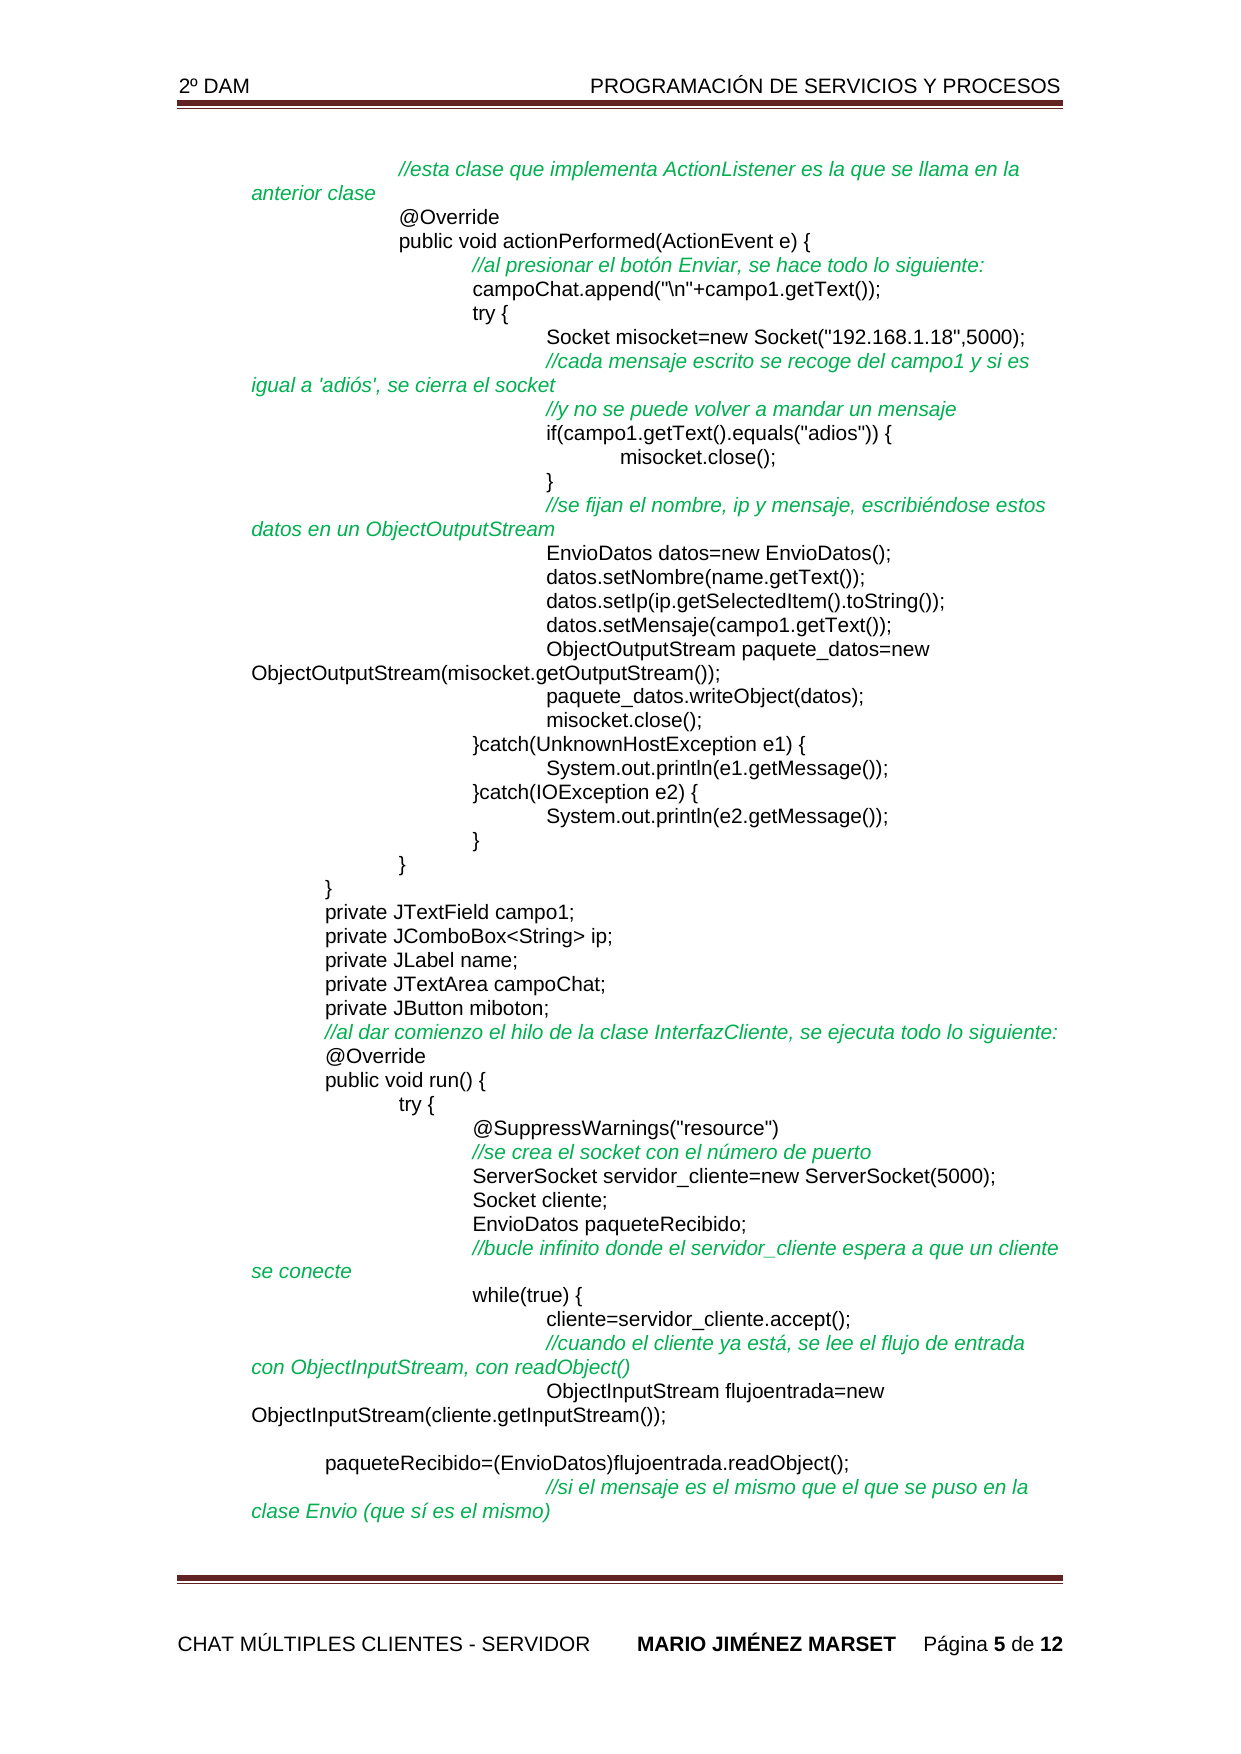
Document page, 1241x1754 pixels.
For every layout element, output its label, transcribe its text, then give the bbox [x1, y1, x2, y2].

text EnvioDatos paqueteRecibido; [251, 1211, 1063, 1235]
text misocket.close(); [251, 708, 1063, 732]
text @SuppressWarnings("resource") [251, 1116, 1063, 1139]
text } [251, 876, 1063, 900]
text ServerSocket servidor_cliente=new ServerSocket(5000); [251, 1163, 1063, 1187]
text //se fijan el nombre, ip y mensaje, escribiéndose estos datos en un ObjectOutputStream [251, 493, 1063, 541]
text //esta clase que implementa ActionListener es la que se llama en la anterior clase [251, 157, 1063, 205]
text if(campo1.getText().equals("adios")) { [251, 421, 1063, 445]
text } [251, 852, 1063, 876]
text datos.setNombre(name.getText()); [251, 564, 1063, 588]
text public void run() { [251, 1068, 1063, 1092]
text private JComboBox<String> ip; [251, 924, 1063, 948]
text System.out.println(e1.getMessage()); [251, 756, 1063, 780]
text //se crea el socket con el número de puerto [251, 1139, 1063, 1163]
text private JLabel name; [251, 948, 1063, 972]
text paquete_datos.writeObject(datos); [251, 684, 1063, 708]
text System.out.println(e2.getMessage()); [251, 804, 1063, 828]
text @Override [251, 205, 1063, 229]
text ObjectOutputStream paquete_datos=new ObjectOutputStream(misocket.getOutputStream()); [251, 636, 1063, 684]
text campoChat.append("\n"+campo1.getText()); [251, 277, 1063, 301]
text Socket misocket=new Socket("192.168.1.18",5000); [251, 325, 1063, 349]
text public void actionPerformed(ActionEvent e) { [251, 229, 1063, 253]
text //al dar comienzo el hilo de la clase InterfazCliente, se ejecuta todo lo siguiente: [251, 1020, 1063, 1044]
text cliente=servidor_cliente.accept(); [251, 1307, 1063, 1331]
text //si el mensaje es el mismo que el que se puso en la clase Envio (que sí es el mismo) [251, 1475, 1063, 1523]
text ObjectInputStream flujoentrada=new ObjectInputStream(cliente.getInputStream()); [251, 1379, 1063, 1427]
text private JTextArea campoChat; [251, 972, 1063, 996]
text paqueteRecibido=(EnvioDatos)flujoentrada.readObject(); [251, 1427, 1063, 1475]
text misocket.close(); [251, 445, 1063, 469]
text private JButton miboton; [251, 996, 1063, 1020]
text //al presionar el botón Enviar, se hace todo lo siguiente: [251, 253, 1063, 277]
text @Override [251, 1044, 1063, 1068]
text while(true) { [251, 1283, 1063, 1307]
text datos.setIp(ip.getSelectedItem().toString()); [251, 588, 1063, 612]
text //y no se puede volver a mandar un mensaje [251, 397, 1063, 421]
text EnvioDatos datos=new EnvioDatos(); [251, 541, 1063, 564]
text } [251, 469, 1063, 493]
text Socket cliente; [251, 1187, 1063, 1211]
text try { [251, 301, 1063, 325]
text //bucle infinito donde el servidor_cliente espera a que un cliente se conecte [251, 1235, 1063, 1283]
text datos.setMensaje(campo1.getText()); [251, 612, 1063, 636]
text private JTextField campo1; [251, 900, 1063, 924]
text //cuando el cliente ya está, se lee el flujo de entrada con ObjectInputStream, con readObject() [251, 1331, 1063, 1379]
text } [251, 828, 1063, 852]
text try { [251, 1092, 1063, 1116]
text }catch(UnknownHostException e1) { [251, 732, 1063, 756]
text //cada mensaje escrito se recoge del campo1 y si es igual a 'adiós', se cierra el socket [251, 349, 1063, 397]
text }catch(IOException e2) { [251, 780, 1063, 804]
